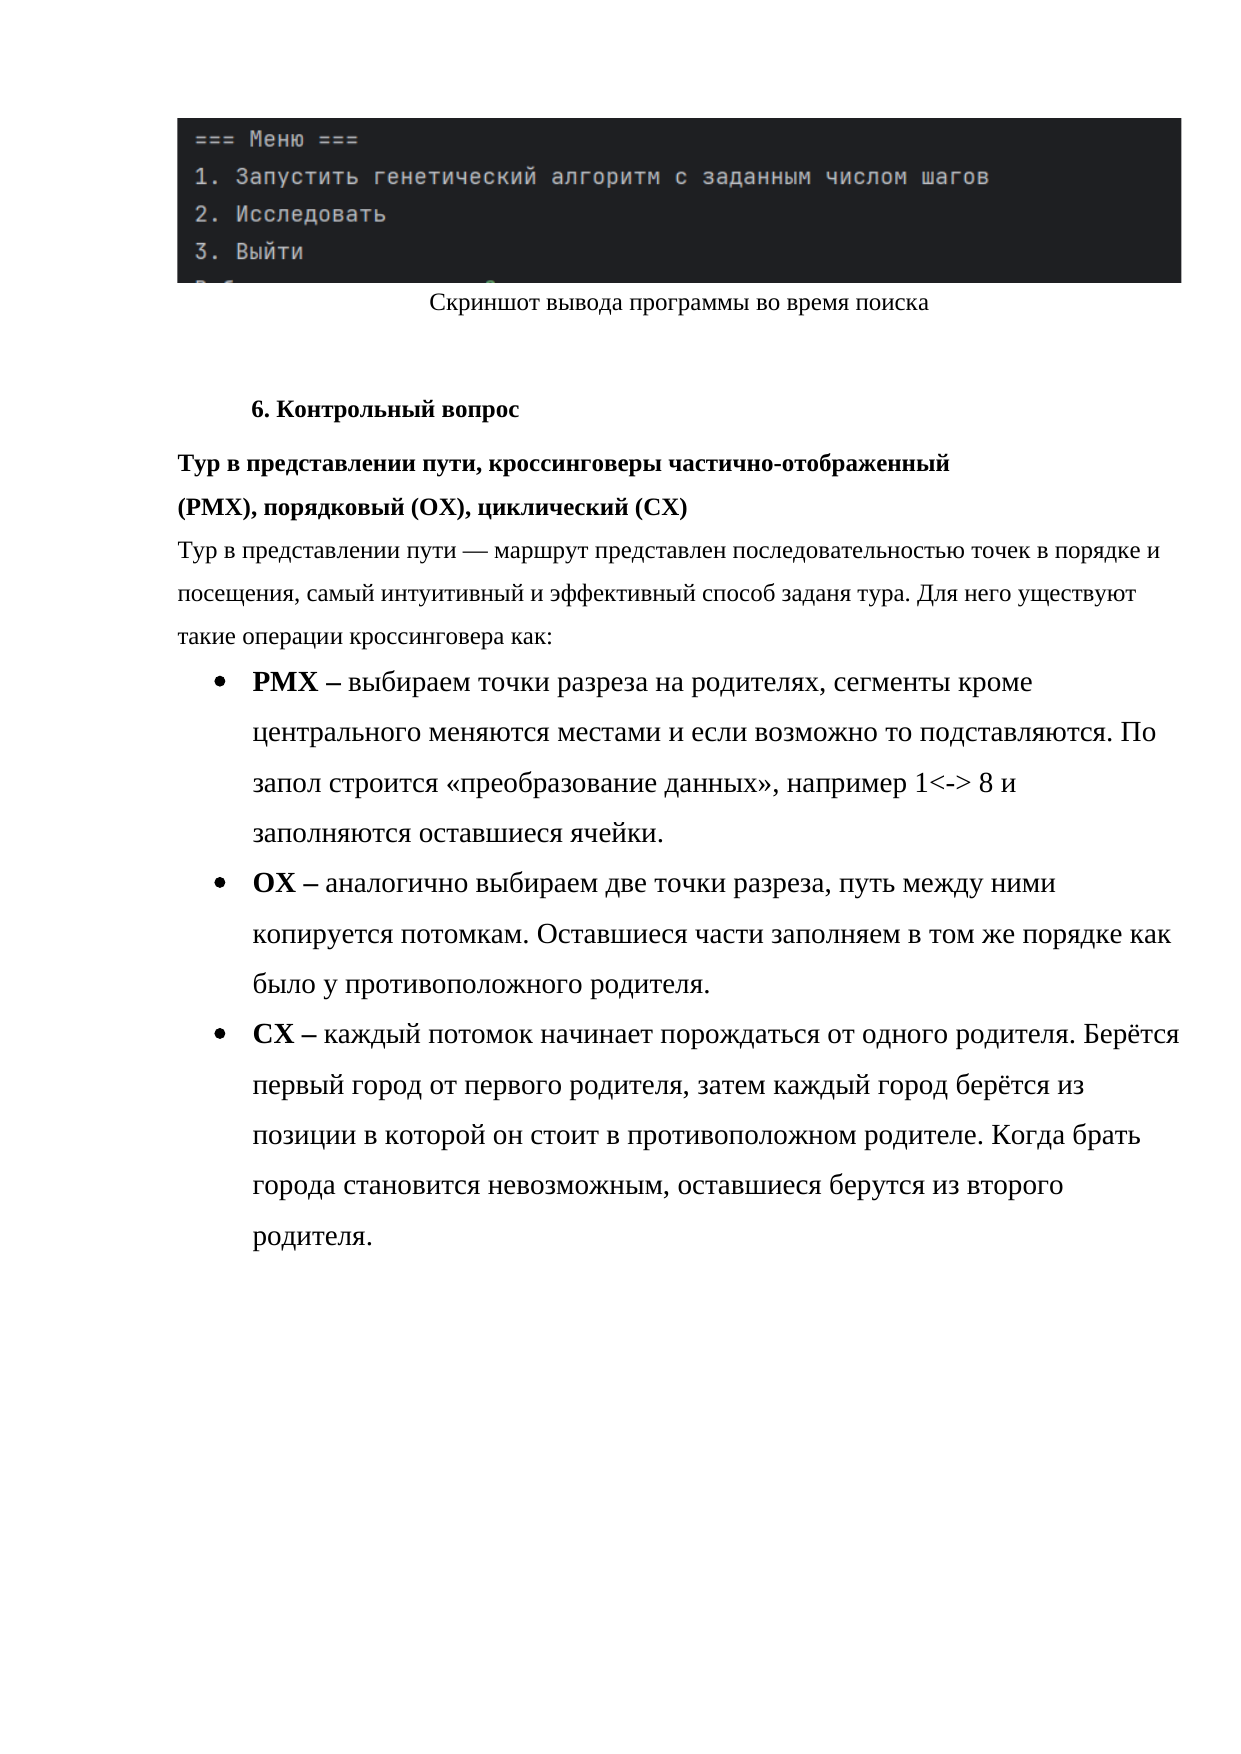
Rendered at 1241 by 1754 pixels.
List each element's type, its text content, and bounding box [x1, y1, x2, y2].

text Тур в представлении пути, кроссинговеры частично-отображенный [177, 448, 1181, 477]
picture [177, 118, 1182, 283]
text Тур в представлении пути — маршрут представлен последовательностью точек в порядке и посещения, самый интуитивный и эффективный способ заданя тура. Для него уществуют такие операции кроссинговера как: [177, 535, 1181, 650]
text (PMX), порядковый (OX), циклический (CX) [177, 492, 1181, 520]
list CX – каждый потомок начинает порождаться от одного родителя. Берётся первый город от первого родителя, затем каждый город берётся из позиции в которой он стоит в противоположном родителе. Когда брать города становится невозможным, оставшиеся берутся из второго родителя. [215, 1016, 1181, 1251]
list OX – аналогично выбираем две точки разреза, путь между ними копируется потомкам. Оставшиеся части заполняем в том же порядке как было у противоположного родителя. [215, 865, 1181, 1000]
text 6. Контрольный вопрос [177, 394, 1181, 423]
text Скриншот вывода программы во время поиска [177, 283, 1181, 316]
list PMX – выбираем точки разреза на родителях, сегменты кроме центрального меняются местами и если возможно то подставляются. По запол строится «преобразование данных», например 1<-> 8 и заполняются оставшиеся ячейки. [215, 664, 1181, 849]
